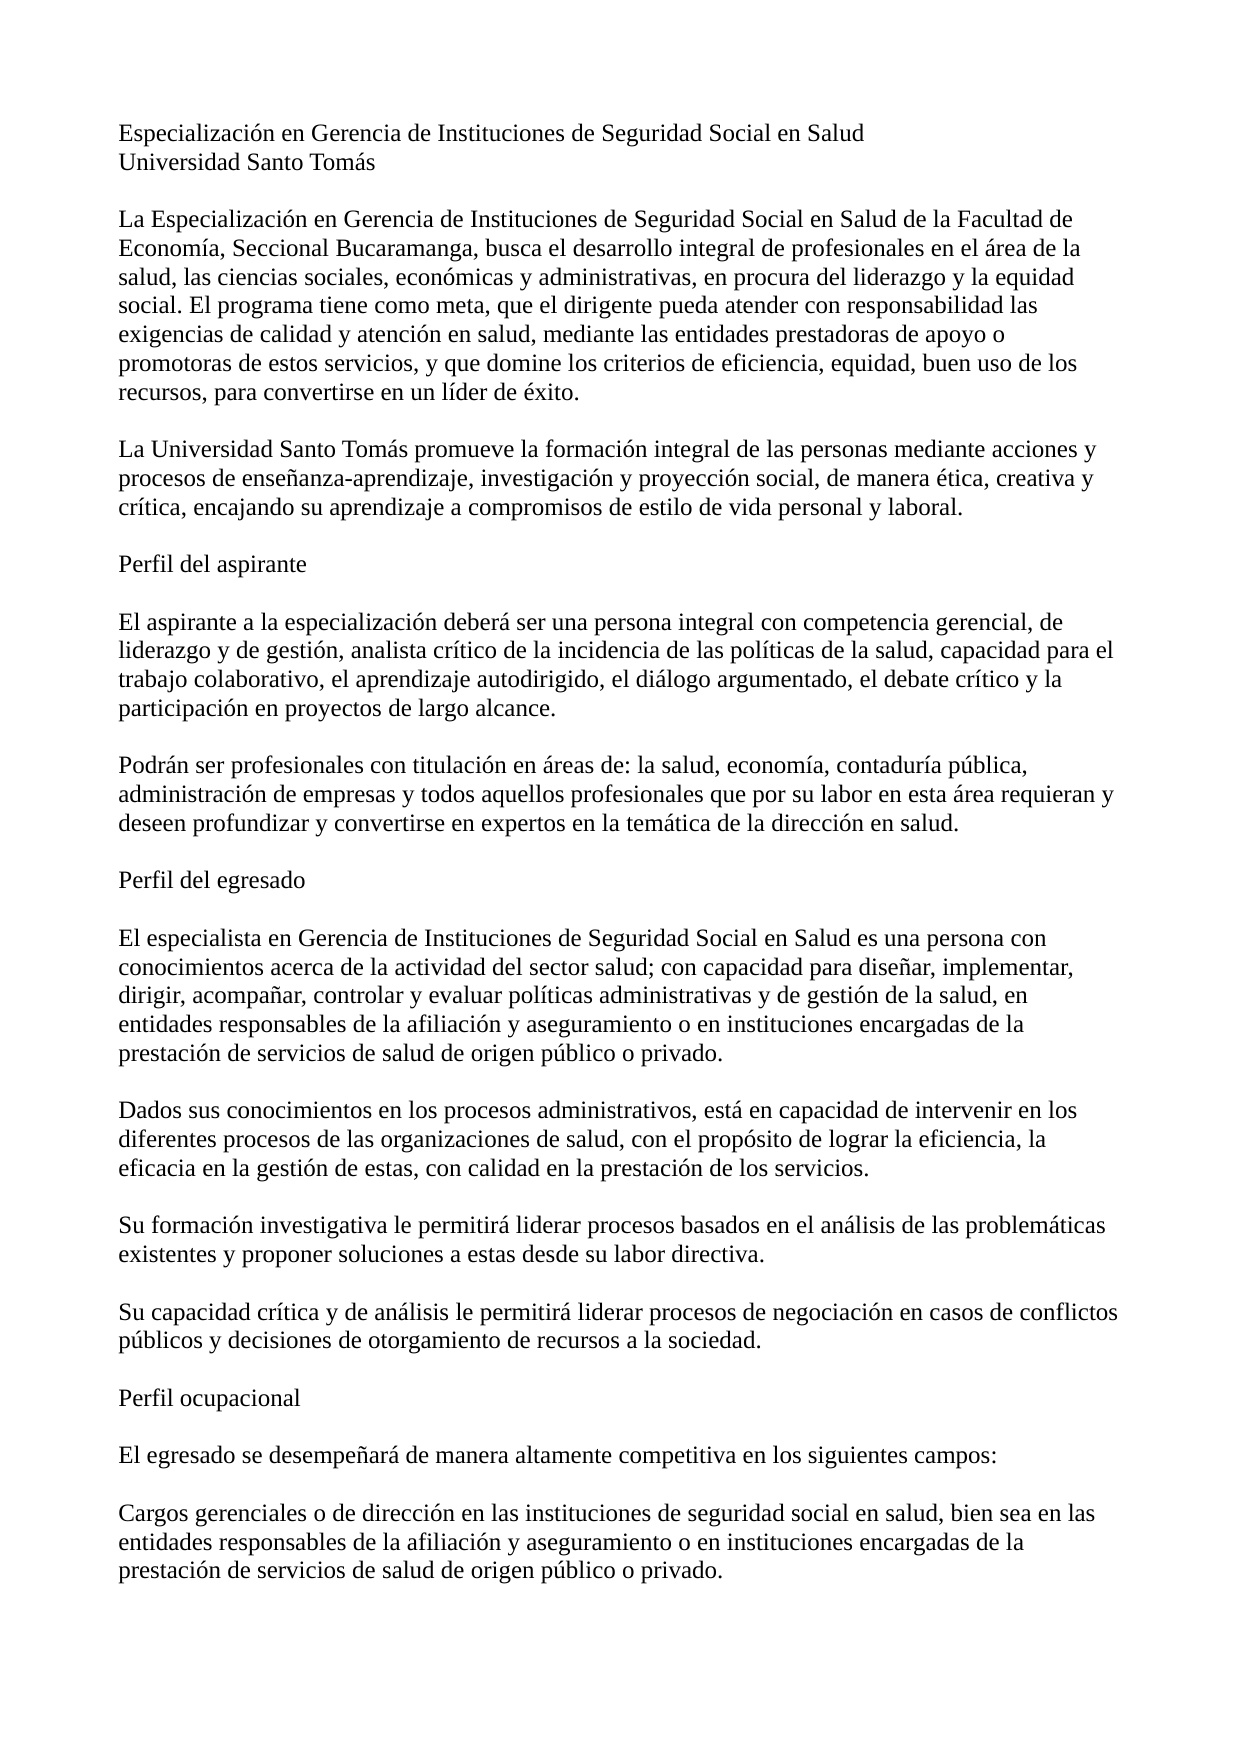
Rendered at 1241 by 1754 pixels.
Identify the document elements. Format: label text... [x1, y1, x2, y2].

text Perfil ocupacional [118, 1383, 1122, 1412]
text Su capacidad crítica y de análisis le permitirá liderar procesos de negociación en casos de conflictos públicos y decisiones de otorgamiento de recursos a la sociedad. [118, 1297, 1122, 1354]
text Su formación investigativa le permitirá liderar procesos basados en el análisis de las problemáticas existentes y proponer soluciones a estas desde su labor directiva. [118, 1211, 1122, 1268]
text La Universidad Santo Tomás promueve la formación integral de las personas mediante acciones y procesos de enseñanza-aprendizaje, investigación y proyección social, de manera ética, creativa y crítica, encajando su aprendizaje a compromisos de estilo de vida personal y laboral. [118, 434, 1122, 521]
text La Especialización en Gerencia de Instituciones de Seguridad Social en Salud de la Facultad de Economía, Seccional Bucaramanga, busca el desarrollo integral de profesionales en el área de la salud, las ciencias sociales, económicas y administrativas, en procura del liderazgo y la equidad social. El programa tiene como meta, que el dirigente pueda atender con responsabilidad las exigencias de calidad y atención en salud, mediante las entidades prestadoras de apoyo o promotoras de estos servicios, y que domine los criterios de eficiencia, equidad, buen uso de los recursos, para convertirse en un líder de éxito. [118, 204, 1122, 406]
text Universidad Santo Tomás [118, 147, 1122, 176]
text Cargos gerenciales o de dirección en las instituciones de seguridad social en salud, bien sea en las entidades responsables de la afiliación y aseguramiento o en instituciones encargadas de la prestación de servicios de salud de origen público o privado. [118, 1498, 1122, 1584]
text El aspirante a la especialización deberá ser una persona integral con competencia gerencial, de liderazgo y de gestión, analista crítico de la incidencia de las políticas de la salud, capacidad para el trabajo colaborativo, el aprendizaje autodirigido, el diálogo argumentado, el debate crítico y la participación en proyectos de largo alcance. [118, 607, 1122, 722]
text Especialización en Gerencia de Instituciones de Seguridad Social en Salud [118, 118, 1122, 147]
text Perfil del aspirante [118, 549, 1122, 578]
text El especialista en Gerencia de Instituciones de Seguridad Social en Salud es una persona con conocimientos acerca de la actividad del sector salud; con capacidad para diseñar, implementar, dirigir, acompañar, controlar y evaluar políticas administrativas y de gestión de la salud, en entidades responsables de la afiliación y aseguramiento o en instituciones encargadas de la prestación de servicios de salud de origen público o privado. [118, 923, 1122, 1067]
text Dados sus conocimientos en los procesos administrativos, está en capacidad de intervenir en los diferentes procesos de las organizaciones de salud, con el propósito de lograr la eficiencia, la eficacia en la gestión de estas, con calidad en la prestación de los servicios. [118, 1096, 1122, 1182]
text Podrán ser profesionales con titulación en áreas de: la salud, economía, contaduría pública, administración de empresas y todos aquellos profesionales que por su labor en esta área requieran y deseen profundizar y convertirse en expertos en la temática de la dirección en salud. [118, 751, 1122, 837]
text El egresado se desempeñará de manera altamente competitiva en los siguientes campos: [118, 1441, 1122, 1469]
text Perfil del egresado [118, 866, 1122, 894]
